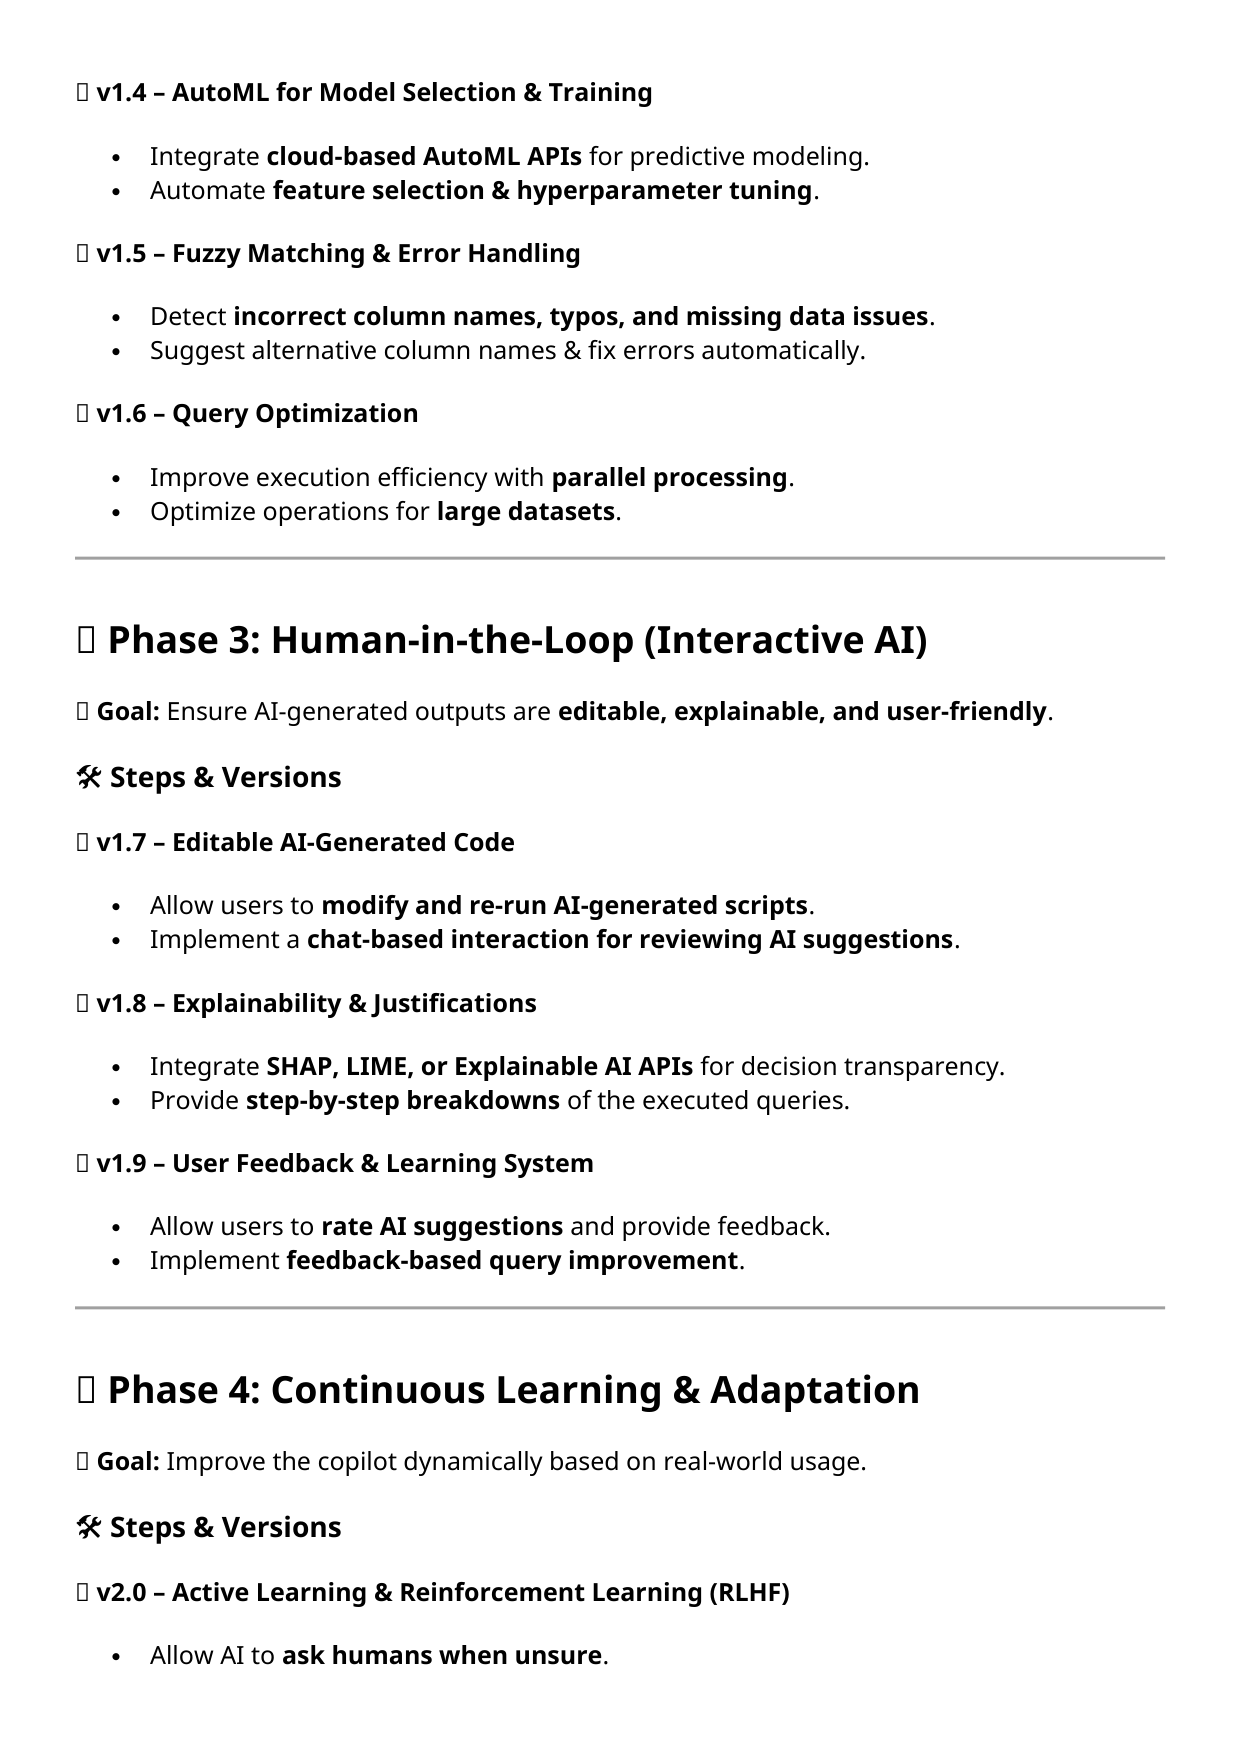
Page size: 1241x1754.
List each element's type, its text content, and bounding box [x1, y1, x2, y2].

list Implement feedback-based query improvement. [112, 1243, 1165, 1277]
text 📌 Phase 3: Human-in-the-Loop (Interactive AI) [75, 614, 1165, 665]
text ✅ v1.5 – Fuzzy Matching & Error Handling [75, 236, 1165, 269]
list Optimize operations for large datasets. [112, 493, 1165, 527]
text 📌 Phase 4: Continuous Learning & Adaptation [75, 1363, 1165, 1414]
text 🛠 Steps & Versions [75, 1507, 1165, 1545]
text ✅ v1.9 – User Feedback & Learning System [75, 1146, 1165, 1180]
list Improve execution efficiency with parallel processing. [112, 459, 1165, 493]
list Implement a chat-based interaction for reviewing AI suggestions. [112, 922, 1165, 956]
list Allow users to rate AI suggestions and provide feedback. [112, 1209, 1165, 1243]
list Integrate cloud-based AutoML APIs for predictive modeling. [112, 138, 1165, 172]
list Integrate SHAP, LIME, or Explainable AI APIs for decision transparency. [112, 1048, 1165, 1082]
list Suggest alternative column names & fix errors automatically. [112, 333, 1165, 367]
text ✅ v1.6 – Query Optimization [75, 396, 1165, 430]
list Allow AI to ask humans when unsure. [112, 1638, 1165, 1672]
text ✅ v1.4 – AutoML for Model Selection & Training [75, 75, 1165, 109]
text 🔹 Goal: Ensure AI-generated outputs are editable, explainable, and user-friendly. [75, 694, 1165, 728]
list Automate feature selection & hyperparameter tuning. [112, 172, 1165, 206]
list Provide step-by-step breakdowns of the executed queries. [112, 1082, 1165, 1117]
list Allow users to modify and re-run AI-generated scripts. [112, 888, 1165, 922]
text ✅ v1.7 – Editable AI-Generated Code [75, 825, 1165, 859]
text ✅ v1.8 – Explainability & Justifications [75, 985, 1165, 1019]
text 🔹 Goal: Improve the copilot dynamically based on real-world usage. [75, 1444, 1165, 1478]
list Detect incorrect column names, typos, and missing data issues. [112, 299, 1165, 333]
text ✅ v2.0 – Active Learning & Reinforcement Learning (RLHF) [75, 1574, 1165, 1608]
text 🛠 Steps & Versions [75, 757, 1165, 796]
